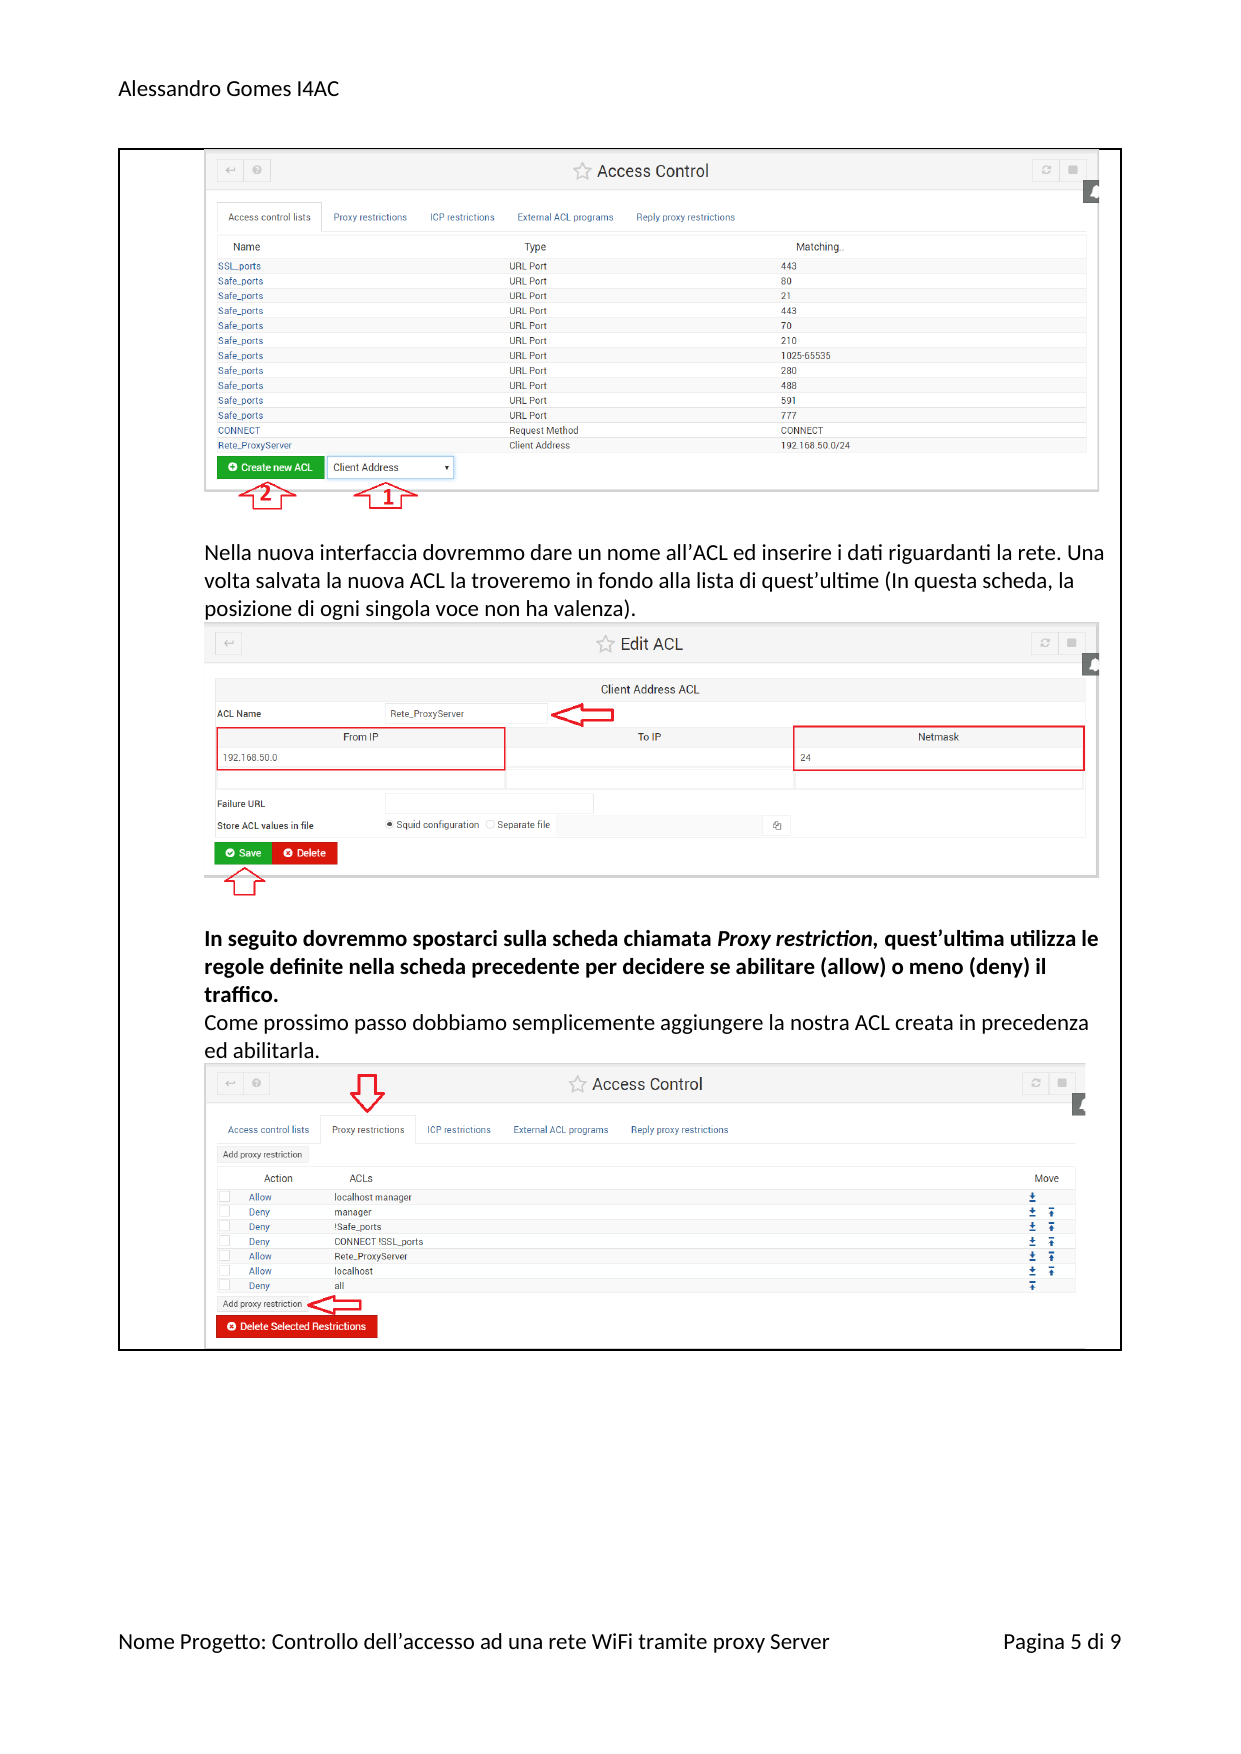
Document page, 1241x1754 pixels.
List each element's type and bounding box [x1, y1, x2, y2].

picture [204, 1063, 1086, 1349]
table_cell [120, 150, 1120, 1349]
picture [204, 149, 1100, 511]
picture [204, 622, 1100, 896]
